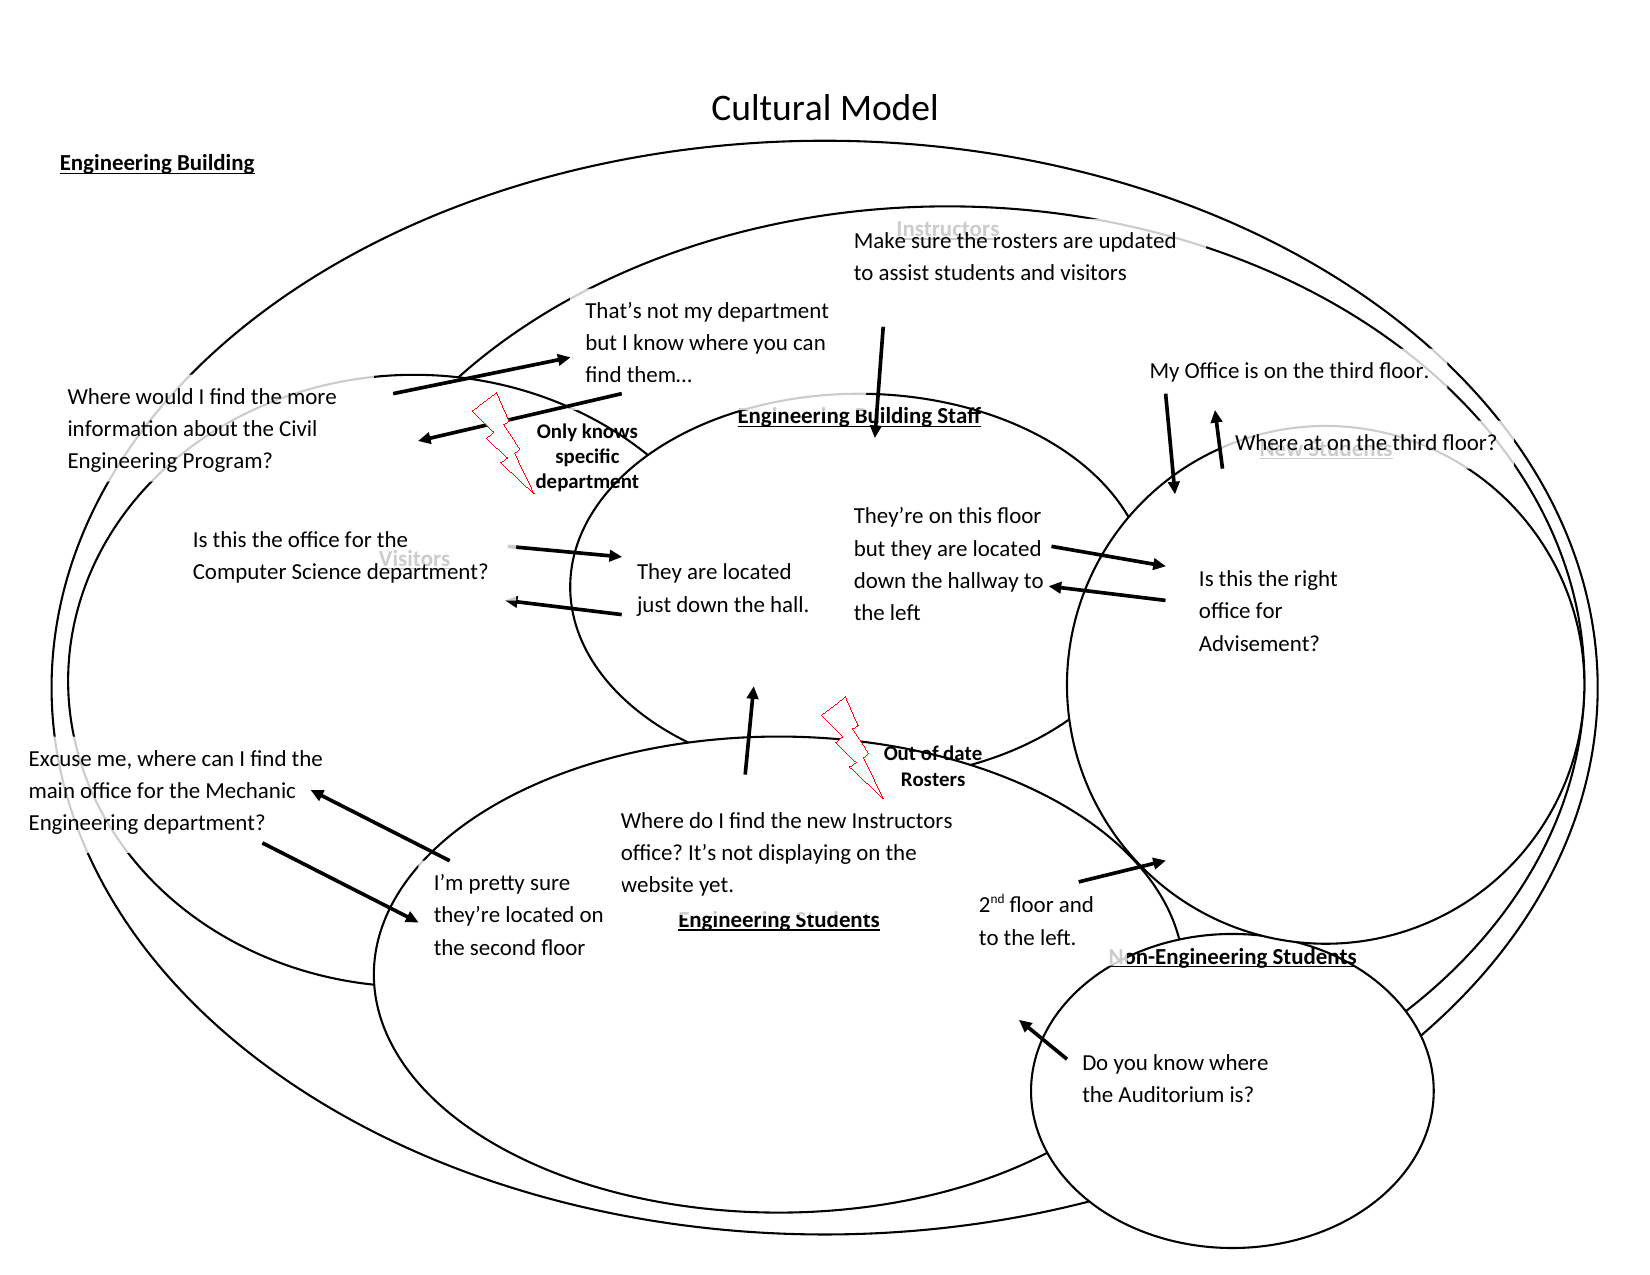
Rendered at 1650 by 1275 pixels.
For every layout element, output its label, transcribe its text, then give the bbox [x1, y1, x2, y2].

text Cultural Model [150, 84, 1500, 130]
